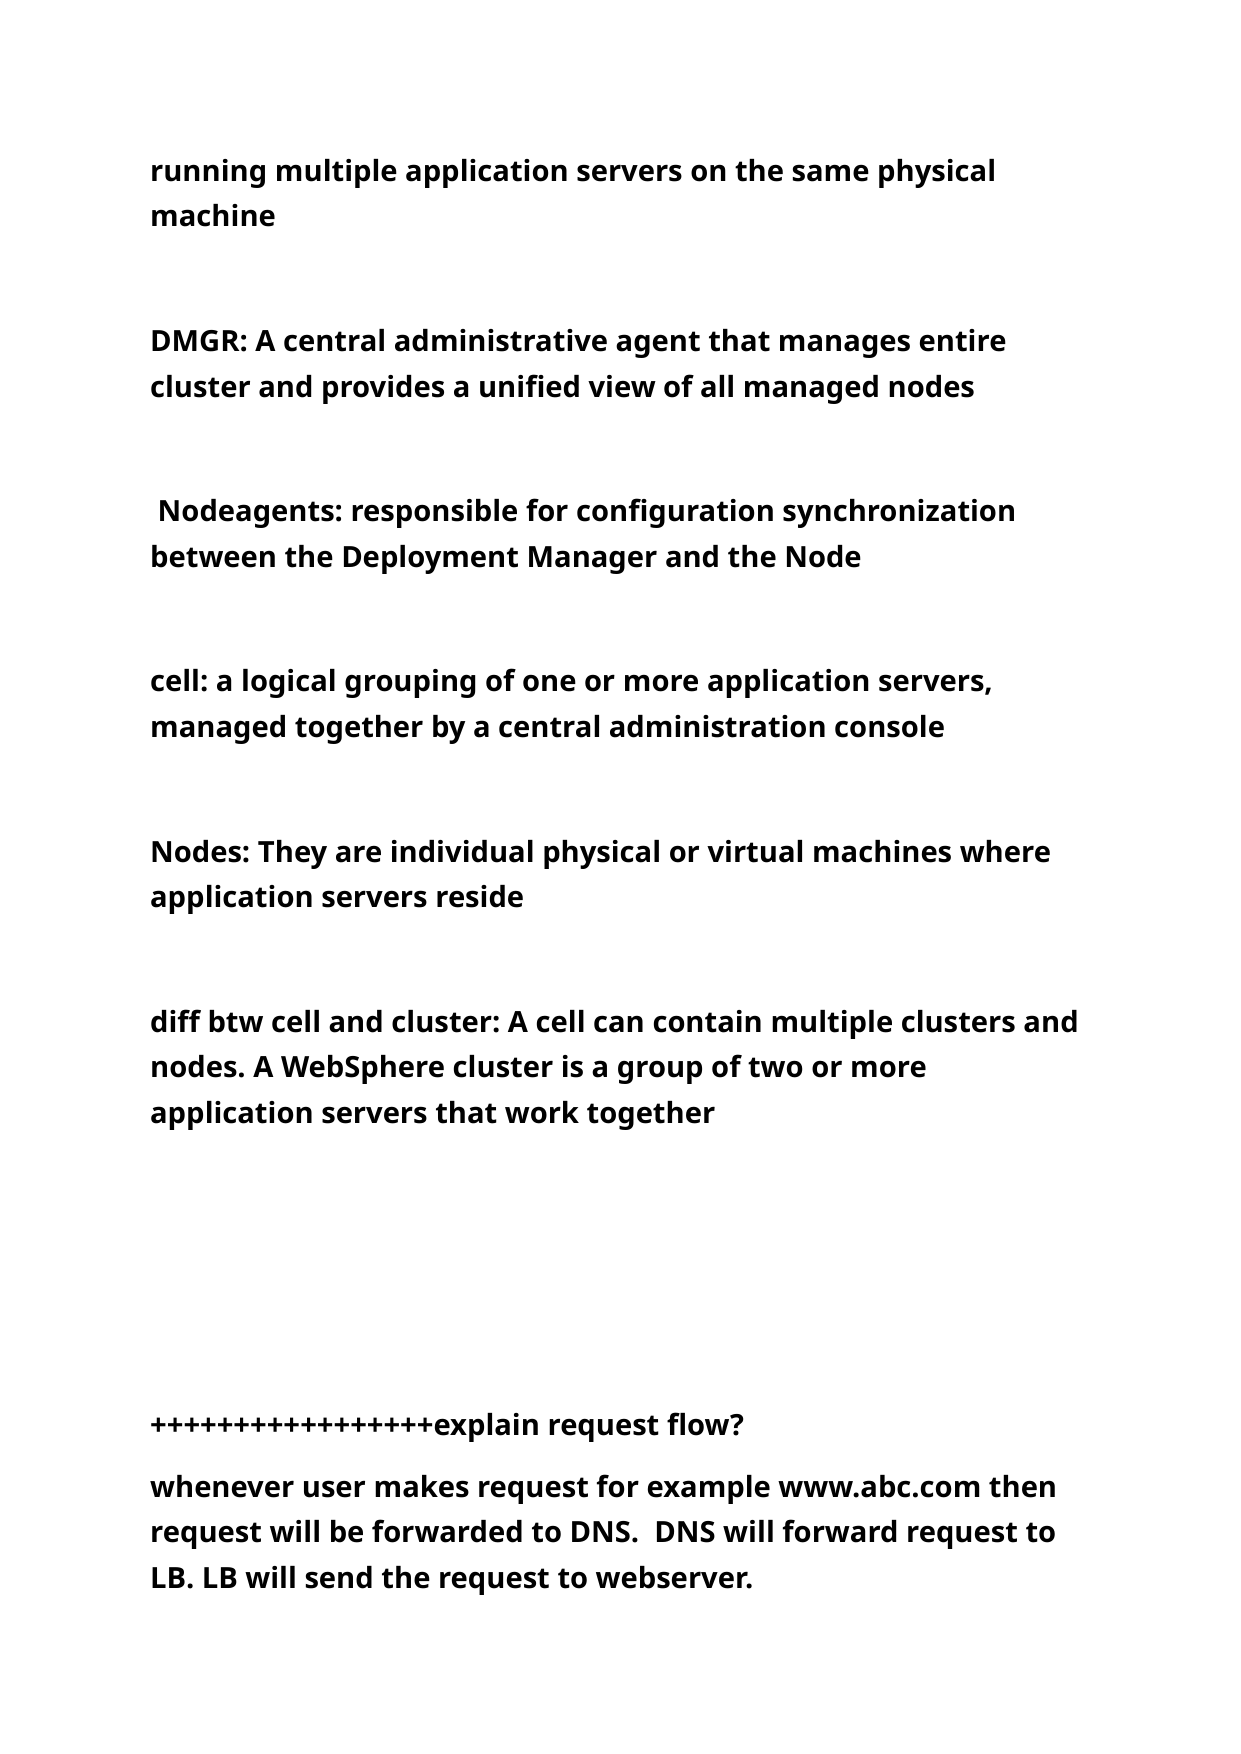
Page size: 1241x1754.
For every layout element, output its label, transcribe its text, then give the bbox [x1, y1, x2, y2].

text Nodeagents: responsible for configuration synchronization between the Deployment Manager and the Node [150, 490, 1090, 576]
text DMGR: A central administrative agent that manages entire cluster and provides a unified view of all managed nodes [150, 320, 1090, 406]
text +++++++++++++++++explain request flow? [150, 1404, 1090, 1443]
text whenever user makes request for example www.abc.com then request will be forwarded to DNS. DNS will forward request to LB. LB will send the request to webserver. [150, 1466, 1090, 1597]
text cell: a logical grouping of one or more application servers, managed together by a central administration console [150, 661, 1090, 746]
text Nodes: They are individual physical or virtual machines where application servers reside [150, 831, 1090, 916]
text diff btw cell and cluster: A cell can contain multiple clusters and nodes. A WebSphere cluster is a group of two or more application servers that work together [150, 1001, 1090, 1132]
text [150, 150, 1090, 235]
